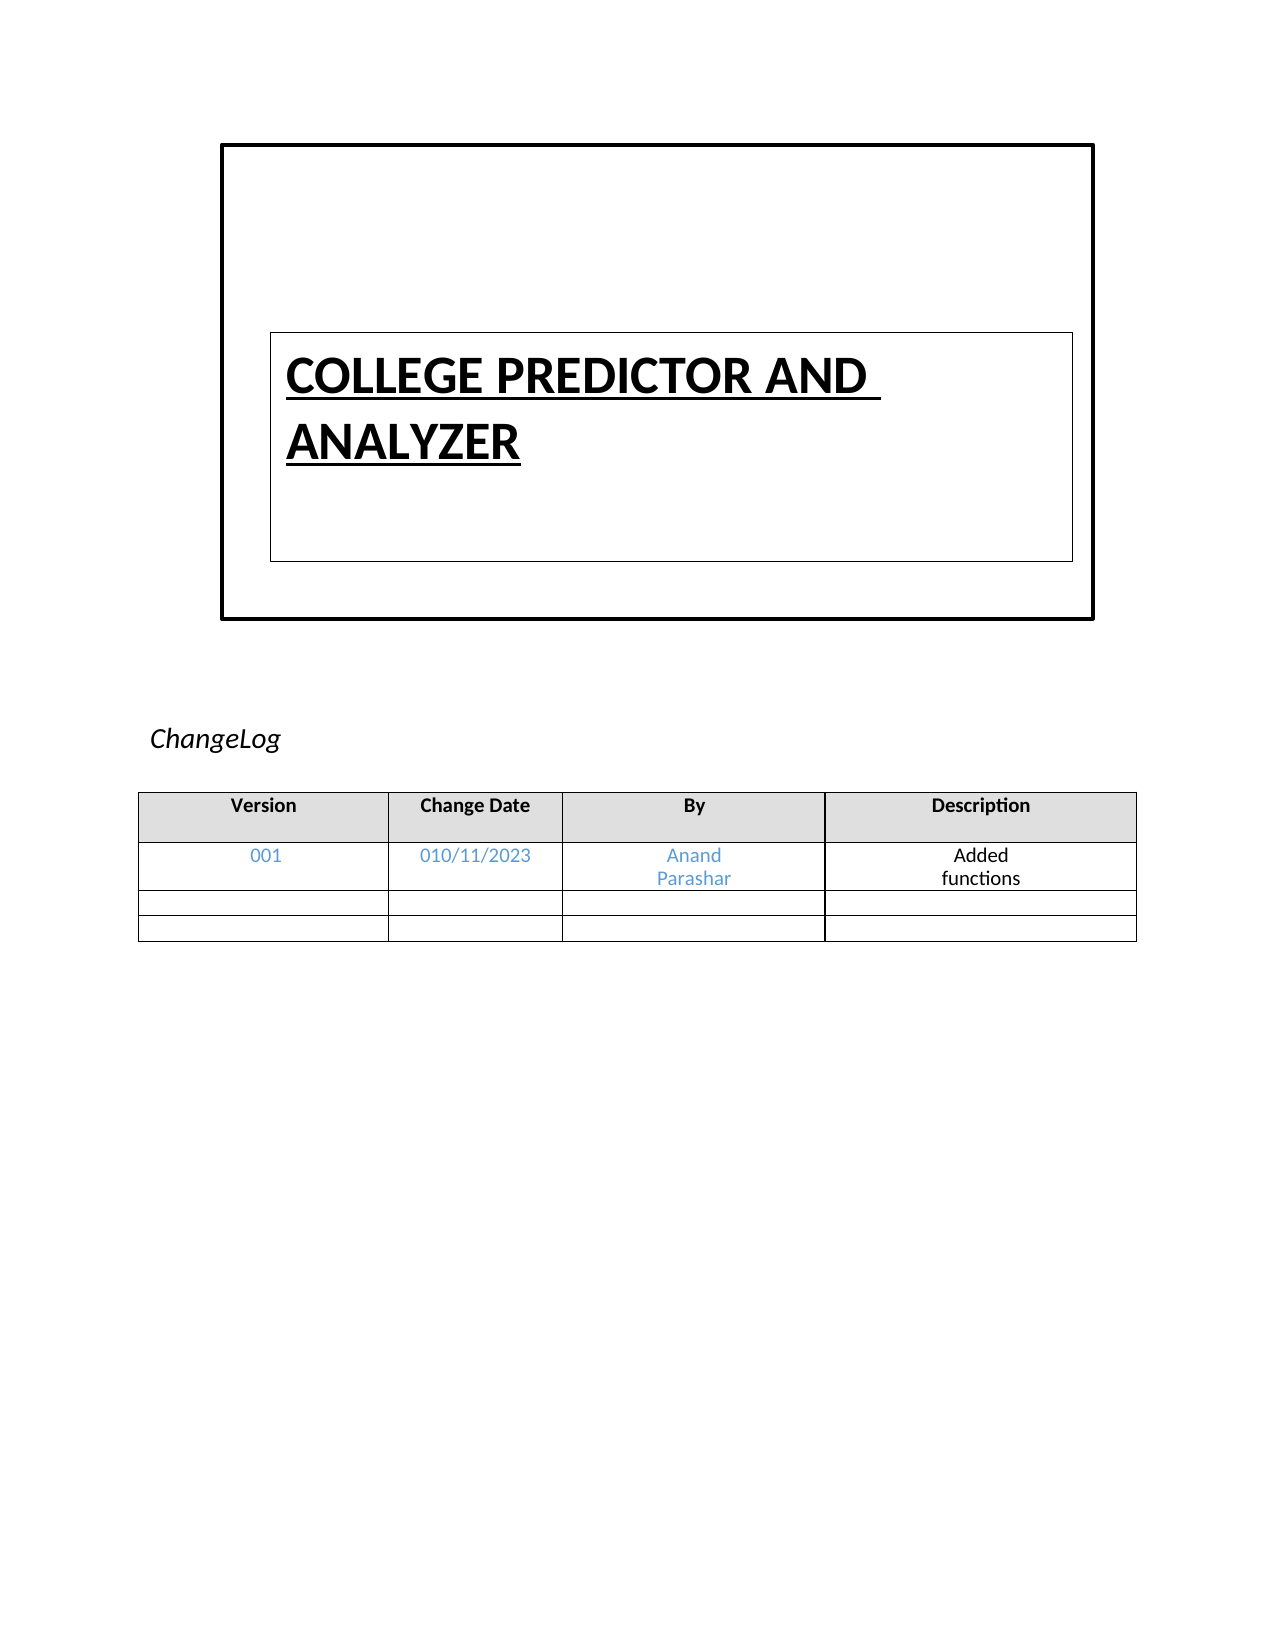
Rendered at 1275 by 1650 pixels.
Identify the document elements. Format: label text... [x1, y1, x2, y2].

table_header Description [826, 793, 1136, 842]
table_cell [139, 916, 388, 941]
table_cell 001 [139, 843, 388, 890]
table_cell [389, 916, 562, 941]
text ChangeLog [150, 720, 1148, 756]
table_header Change Date [389, 793, 562, 842]
table_cell 010/11/2023 [389, 843, 562, 890]
table_cell Added functions [826, 843, 1136, 890]
table_header Version [139, 793, 388, 842]
table_header By [563, 793, 824, 842]
table_cell [139, 891, 388, 915]
table_cell [826, 891, 1136, 915]
table_cell [563, 916, 824, 941]
table_cell Anand Parashar [563, 843, 824, 890]
table_cell [826, 916, 1136, 941]
table_cell [389, 891, 562, 915]
table_cell [563, 891, 824, 915]
